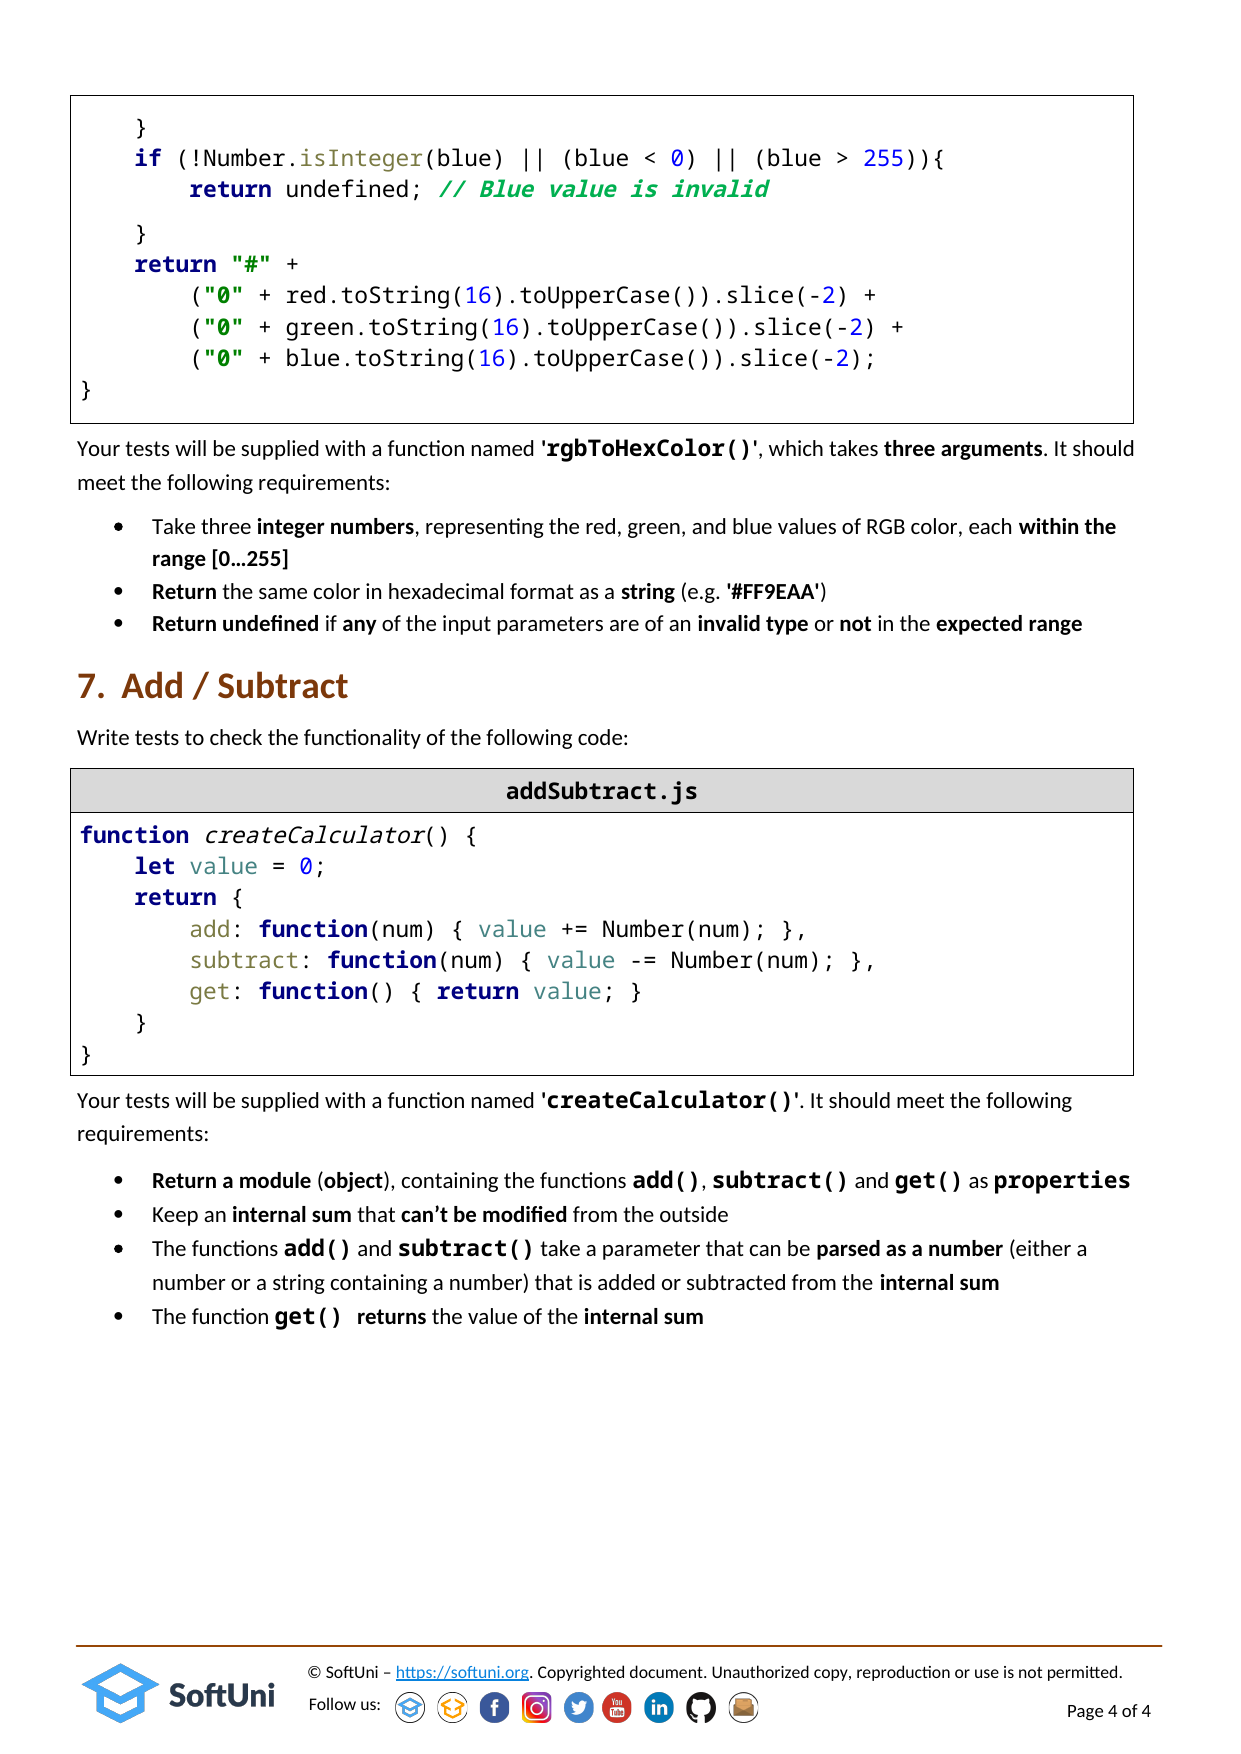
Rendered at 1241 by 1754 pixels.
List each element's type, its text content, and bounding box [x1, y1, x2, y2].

picture [437, 1692, 468, 1723]
picture [658, 1705, 667, 1714]
list Return a module (object), containing the functions add(), subtract() and get() as properties [114, 1164, 1163, 1196]
table_header addSubtract.js [71, 769, 1133, 812]
picture [665, 1714, 674, 1723]
text Your tests will be supplied with a function named 'createCalculator()'. It should meet the following requirements: [77, 1084, 1163, 1148]
picture [602, 1692, 632, 1723]
subtitle Add / Subtract [77, 662, 1163, 708]
picture [564, 1692, 594, 1723]
text Write tests to check the functionality of the following code: [77, 723, 1163, 751]
picture [75, 1658, 281, 1729]
picture [644, 1692, 653, 1701]
picture [728, 1692, 759, 1723]
list The functions add() and subtract() take a parameter that can be parsed as a number (either a number or a string containing a number) that is added or subtracted from the internal sum [114, 1232, 1163, 1296]
list The function get() returns the value of the internal sum [114, 1300, 1163, 1331]
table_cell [71, 96, 1133, 423]
picture [479, 1692, 510, 1723]
picture [522, 1692, 552, 1723]
list Take three integer numbers, representing the red, green, and blue values of RGB color, each within the range [0…255] [114, 512, 1163, 573]
picture [686, 1692, 716, 1723]
list Return the same color in hexadecimal format as a string (e.g. '#FF9EAA') [114, 577, 1163, 605]
picture [644, 1714, 653, 1723]
text Your tests will be supplied with a function named 'rgbToHexColor()', which takes three arguments. It should meet the following requirements: [77, 432, 1163, 496]
list Return undefined if any of the input parameters are of an invalid type or not in the expected range [114, 609, 1163, 637]
table_cell function createCalculator() { let value = 0; return { add: function(num) { value += Number(num); }, subtract: function(num) { value -= Number(num); }, get: function() { return value; } } } [71, 813, 1133, 1075]
picture [395, 1692, 425, 1723]
list Keep an internal sum that can’t be modified from the outside [114, 1200, 1163, 1228]
picture [665, 1692, 674, 1701]
